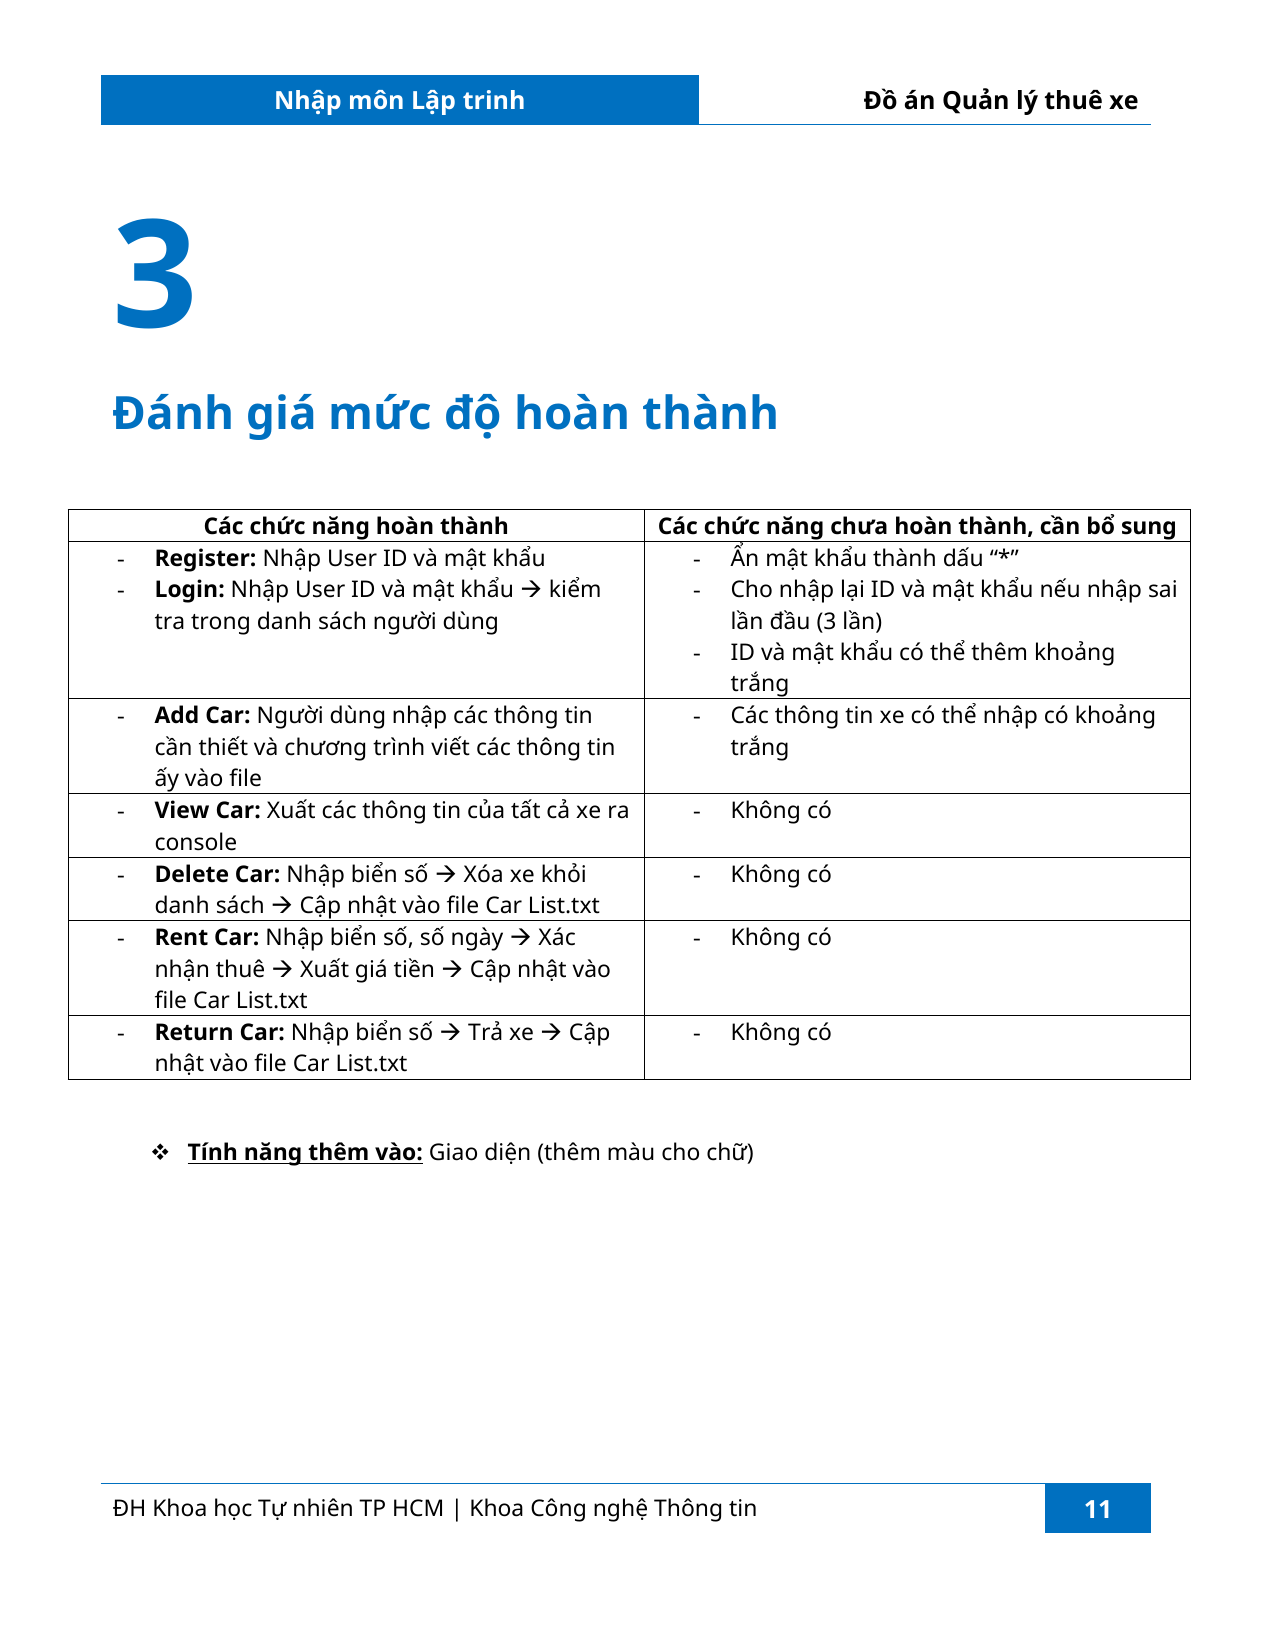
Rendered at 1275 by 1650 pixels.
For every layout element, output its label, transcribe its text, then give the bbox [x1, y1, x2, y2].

table_header Các chức năng hoàn thành [69, 510, 644, 541]
table_cell Ẩn mật khẩu thành dấu “*” Cho nhập lại ID và mật khẩu nếu nhập sai lần đầu (3 lần) ID và mật khẩu có thể thêm khoảng trắng [645, 542, 1190, 698]
table_cell Rent Car: Nhập biển số, số ngày Xác nhận thuê Xuất giá tiền Cập nhật vào file Car List.txt [69, 921, 644, 1015]
table_cell Không có [645, 921, 1190, 1015]
table_cell Add Car: Người dùng nhập các thông tin cần thiết và chương trình viết các thông tin ấy vào file [69, 699, 644, 793]
table_cell Không có [645, 858, 1190, 920]
subtitle Đánh giá mức độ hoàn thành [112, 167, 1162, 443]
table_cell Không có [645, 794, 1190, 857]
table_cell Return Car: Nhập biển số Trả xe Cập nhật vào file Car List.txt [69, 1016, 644, 1078]
table_cell Register: Nhập User ID và mật khẩu Login: Nhập User ID và mật khẩu kiểm tra trong danh sách người dùng [69, 542, 644, 698]
table_cell Không có [645, 1016, 1190, 1078]
table_cell Delete Car: Nhập biển số Xóa xe khỏi danh sách Cập nhật vào file Car List.txt [69, 858, 644, 920]
table_cell View Car: Xuất các thông tin của tất cả xe ra console [69, 794, 644, 857]
list Tính năng thêm vào: Giao diện (thêm màu cho chữ) [150, 1136, 1162, 1168]
table_cell Các thông tin xe có thể nhập có khoảng trắng [645, 699, 1190, 793]
table_header Các chức năng chưa hoàn thành, cần bổ sung [645, 510, 1190, 541]
